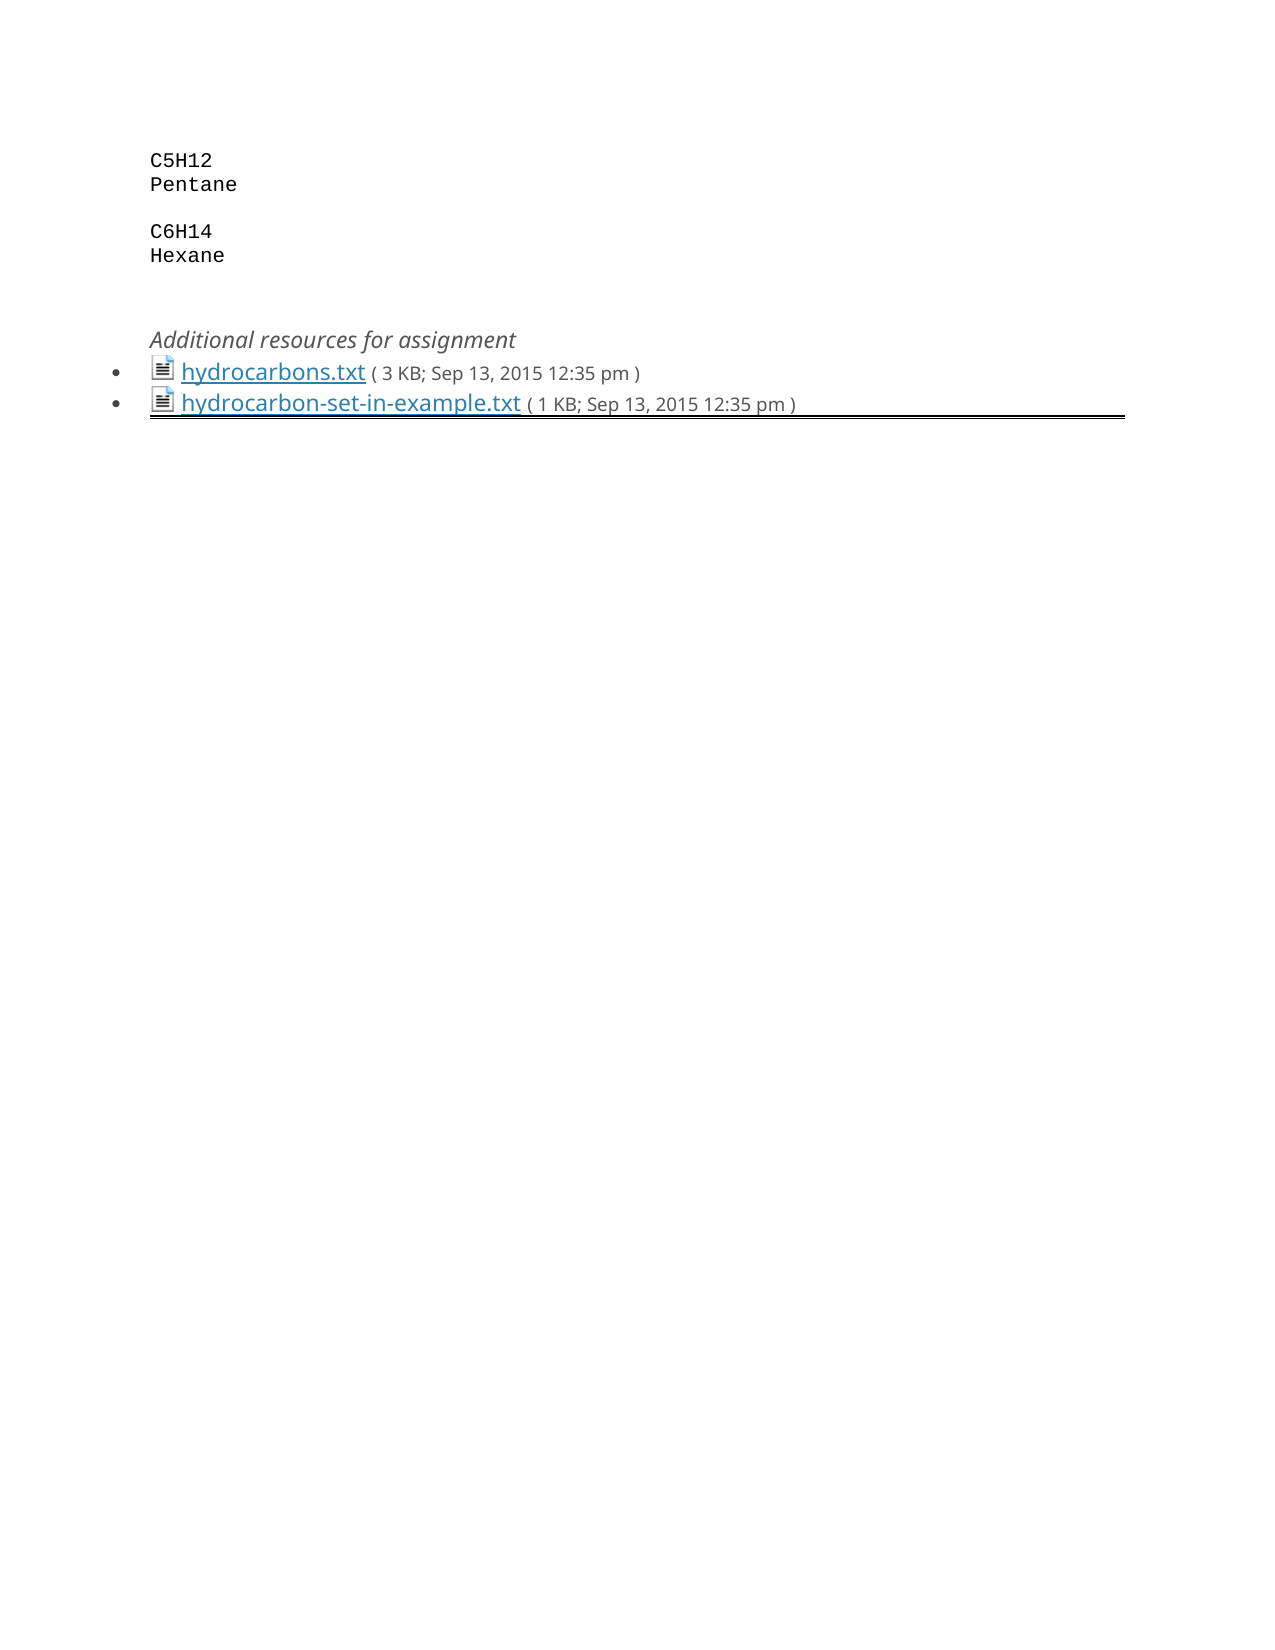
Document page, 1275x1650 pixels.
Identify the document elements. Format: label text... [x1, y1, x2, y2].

picture [150, 386, 175, 412]
list hydrocarbon-set-in-example.txt ( 1 KB; Sep 13, 2015 12:35 pm ) [112, 387, 1125, 418]
list hydrocarbons.txt ( 3 KB; Sep 13, 2015 12:35 pm ) [112, 355, 1125, 387]
text C5H12 [150, 150, 1125, 174]
subtitle Additional resources for assignment [150, 324, 1125, 355]
text Pentane [150, 174, 1125, 197]
text C6H14 [150, 221, 1125, 244]
picture [150, 355, 175, 380]
text Hexane [150, 244, 1125, 268]
